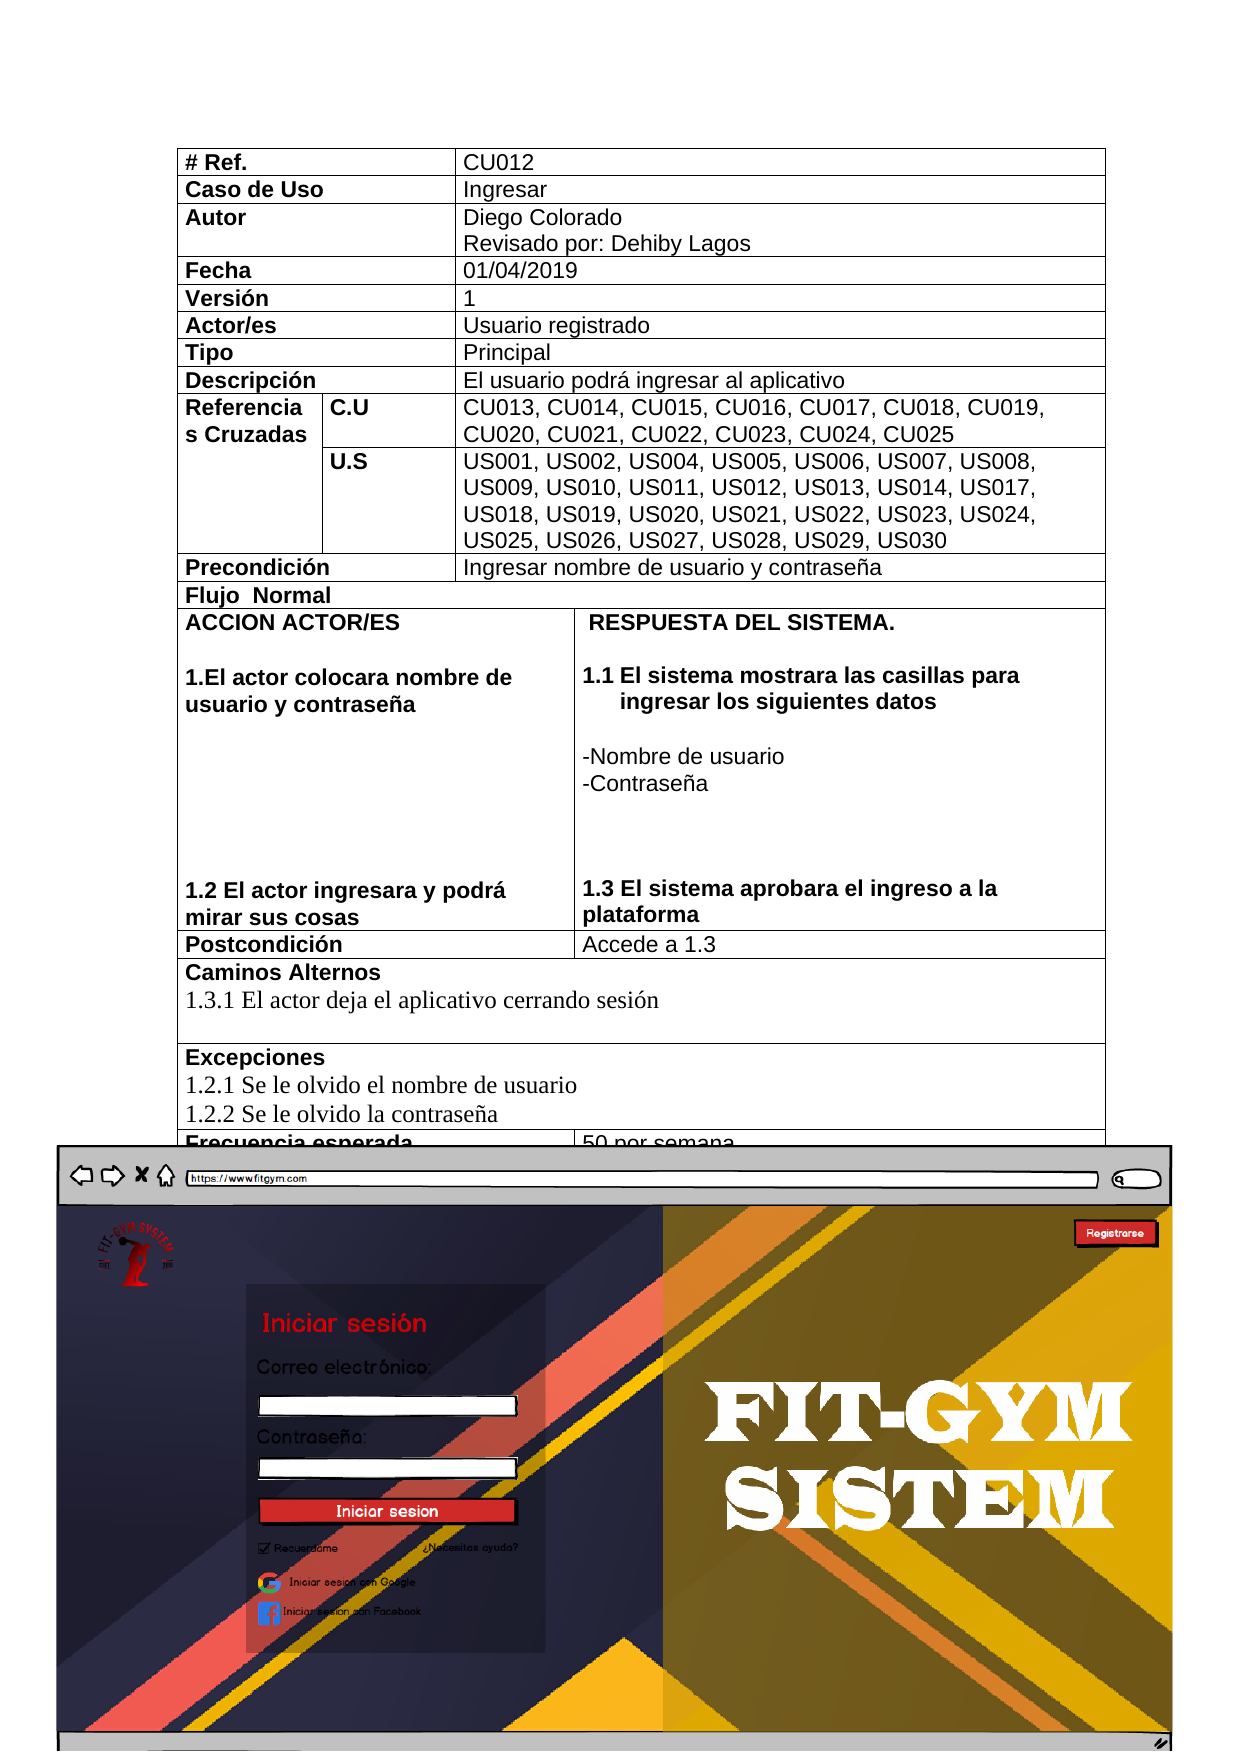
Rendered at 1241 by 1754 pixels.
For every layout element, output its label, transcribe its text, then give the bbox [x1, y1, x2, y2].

picture [56, 1145, 1197, 1751]
table_cell C.U [323, 394, 455, 447]
table_cell Versión [178, 285, 455, 311]
table_cell US001, US002, US004, US005, US006, US007, US008, US009, US010, US011, US012, US013, US014, US017, US018, US019, US020, US021, US022, US023, US024, US025, US026, US027, US028, US029, US030 [456, 448, 1105, 553]
table_cell El usuario podrá ingresar al aplicativo [456, 367, 1105, 393]
table_cell Autor [178, 204, 455, 256]
table_cell Fecha [178, 257, 455, 283]
table_cell Frecuencia esperada [178, 1130, 574, 1145]
table_cell Usuario registrado [456, 312, 1105, 338]
table_cell Flujo Normal [178, 582, 1105, 608]
table_cell Referencias Cruzadas [178, 394, 322, 553]
table_cell ACCION ACTOR/ES 1.El actor colocara nombre de usuario y contraseña 1.2 El actor ingresara y podrá mirar sus cosas [178, 609, 574, 930]
table_cell Principal [456, 339, 1105, 366]
table_cell Ingresar nombre de usuario y contraseña [456, 554, 1105, 581]
table_cell CU013, CU014, CU015, CU016, CU017, CU018, CU019, CU020, CU021, CU022, CU023, CU024, CU025 [456, 394, 1105, 447]
table_cell Caso de Uso [178, 176, 455, 202]
table_cell Accede a 1.3 [575, 931, 1105, 958]
table_header # Ref. [178, 149, 455, 175]
table_cell Precondición [178, 554, 455, 581]
table_cell 1 [456, 285, 1105, 311]
table_cell Diego Colorado Revisado por: Dehiby Lagos [456, 204, 1105, 256]
table_cell Ingresar [456, 176, 1105, 202]
table_cell 01/04/2019 [456, 257, 1105, 283]
table_cell Caminos Alternos 1.3.1 El actor deja el aplicativo cerrando sesión [178, 959, 1105, 1043]
table_cell Tipo [178, 339, 455, 366]
table_cell Actor/es [178, 312, 455, 338]
table_cell 50 por semana [575, 1130, 1105, 1145]
table_cell RESPUESTA DEL SISTEMA. El sistema mostrara las casillas para ingresar los siguientes datos -Nombre de usuario -Contraseña 1.3 El sistema aprobara el ingreso a la plataforma [575, 609, 1105, 930]
table_cell Descripción [178, 367, 455, 393]
table_cell U.S [323, 448, 455, 553]
table_cell Excepciones 1.2.1 Se le olvido el nombre de usuario 1.2.2 Se le olvido la contraseña [178, 1044, 1105, 1129]
table_header CU012 [456, 149, 1105, 175]
table_cell Postcondición [178, 931, 574, 958]
